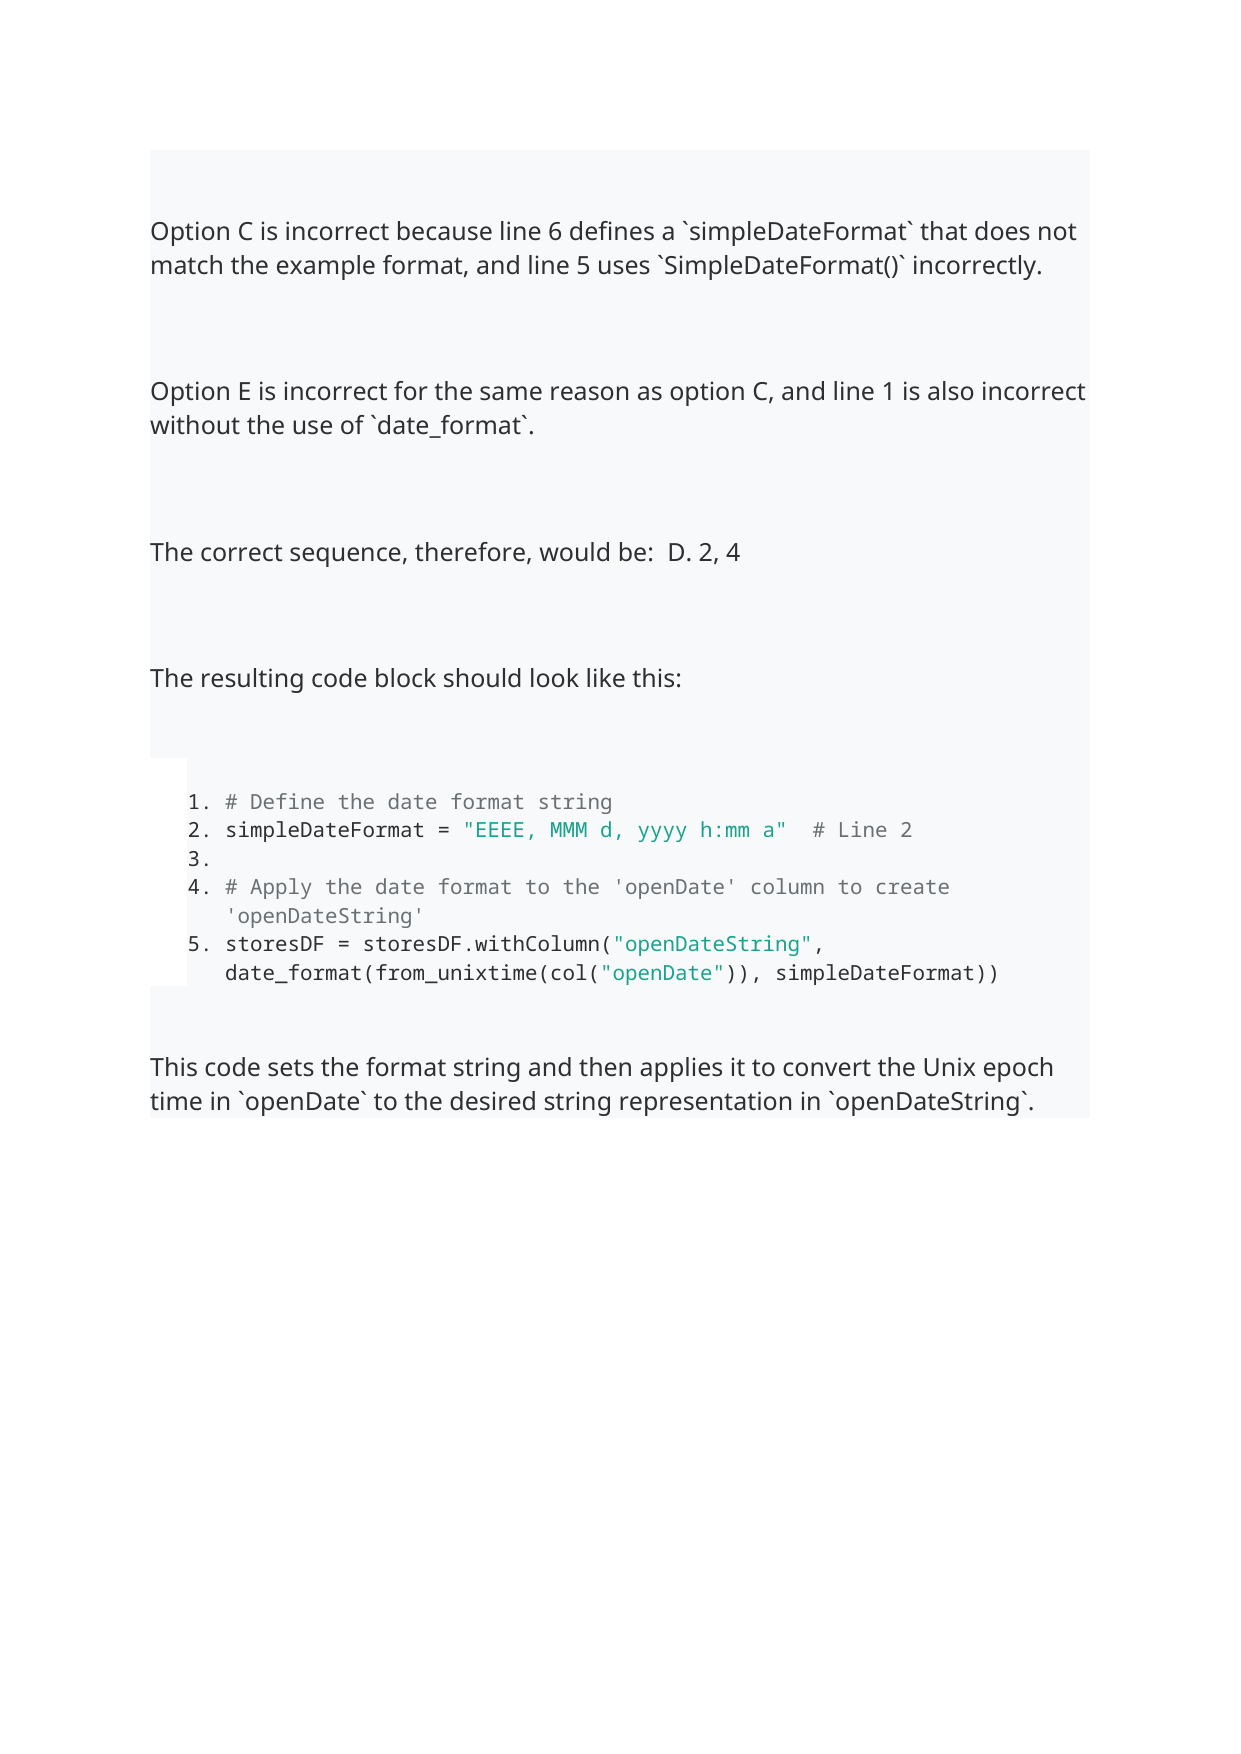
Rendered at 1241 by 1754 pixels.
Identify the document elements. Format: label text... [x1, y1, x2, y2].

list # Apply the date format to the 'openDate' column to create 'openDateString' [187, 872, 1090, 929]
text Option C is incorrect because line 6 defines a `simpleDateFormat` that does not match the example format, and line 5 uses `SimpleDateFormat()` incorrectly. [150, 213, 1090, 281]
text Option E is incorrect for the same reason as option C, and line 1 is also incorrect without the use of `date_format`. [150, 374, 1090, 442]
text This code sets the format string and then applies it to convert the Unix epoch time in `openDate` to the desired string representation in `openDateString`. [150, 1049, 1090, 1118]
list # Define the date format string [187, 787, 1090, 816]
text The correct sequence, therefore, would be: D. 2, 4 [150, 534, 1090, 568]
list storesDF = storesDF.withColumn("openDateString", date_format(from_unixtime(col("openDate")), simpleDateFormat)) [187, 929, 1090, 986]
text The resulting code block should look like this: [150, 661, 1090, 695]
list simpleDateFormat = "EEEE, MMM d, yyyy h:mm a" # Line 2 [187, 816, 1090, 844]
